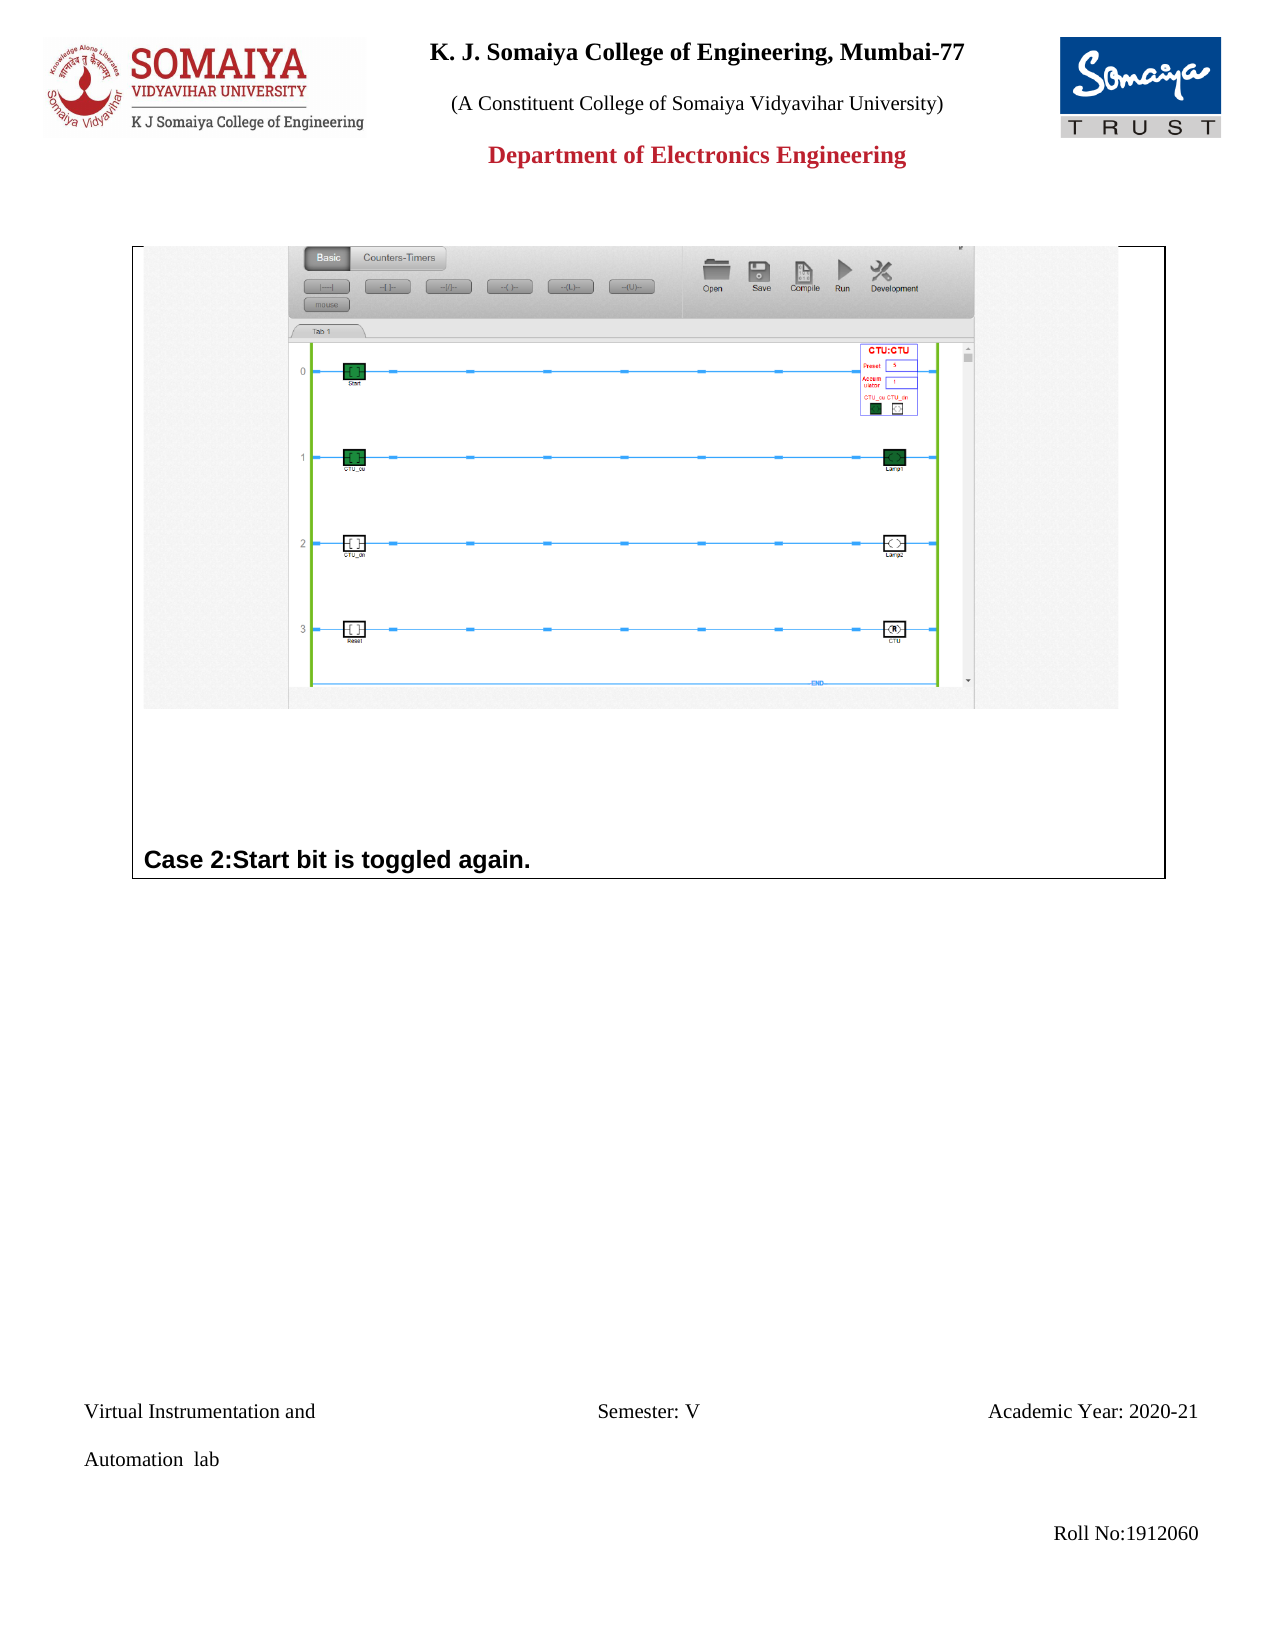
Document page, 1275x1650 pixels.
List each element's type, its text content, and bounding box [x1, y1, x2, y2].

picture [1060, 37, 1222, 138]
picture [42, 37, 367, 138]
picture [143, 246, 1119, 709]
table_cell Up Counter: Ladder Diagram: Case 1:Start bit is toggled: Case 2:Start bit is toggled again. Case 3:Accumulator reaches Preset value: Case 4: Resetting the counter: Down Counter: Ladder Diagram: Case 1:Start bit is toggled: Case 2:Start bit is toggled again. Case 3:Accumulator reaches to zero: Case 4: Resetting the counter: [133, 247, 1164, 877]
